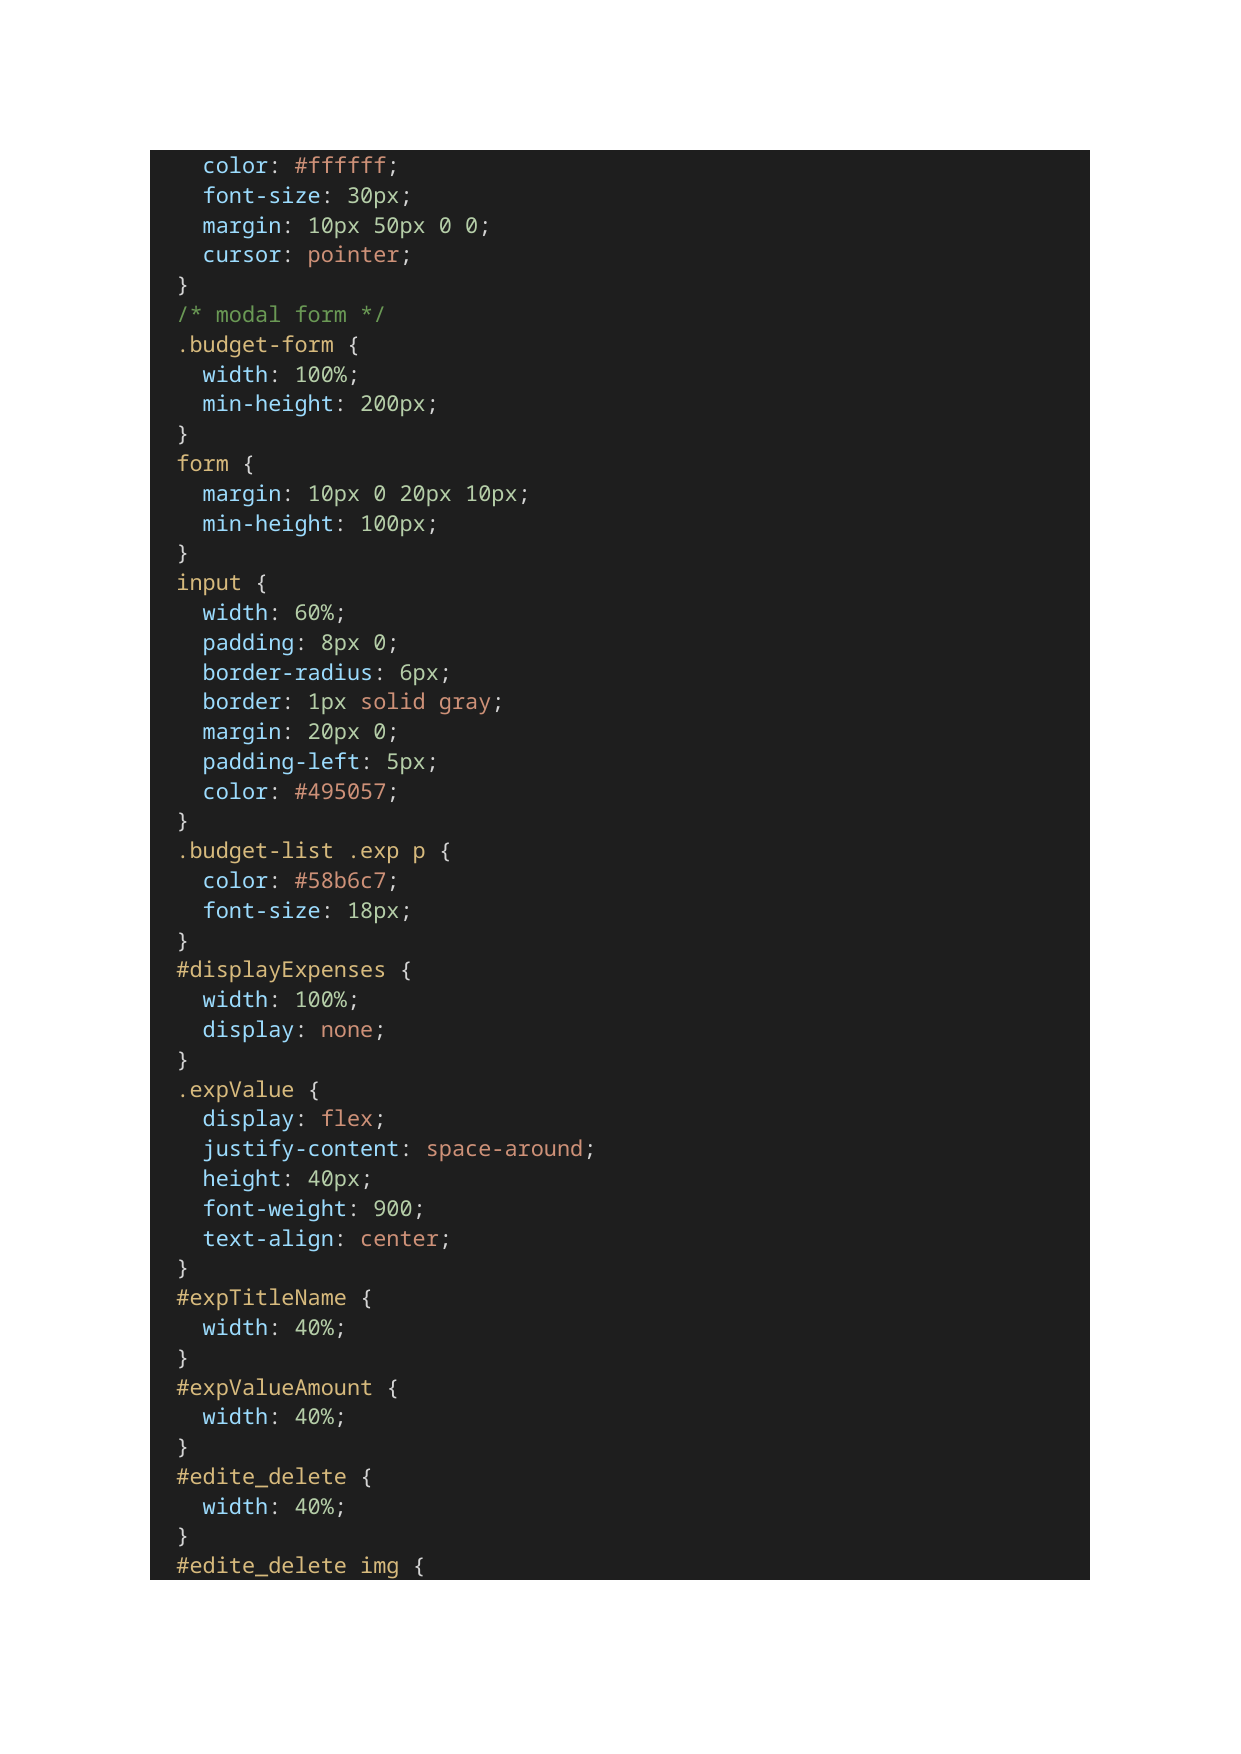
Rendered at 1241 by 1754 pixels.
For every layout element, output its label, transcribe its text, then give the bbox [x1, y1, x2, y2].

text width: 40%; [150, 1401, 1090, 1431]
text } [150, 418, 1090, 448]
text display: none; [150, 1014, 1090, 1044]
text margin: 10px 50px 0 0; [150, 209, 1090, 239]
text font-weight: 900; [150, 1193, 1090, 1222]
text margin: 20px 0; [150, 716, 1090, 746]
text } [150, 1431, 1090, 1461]
text font-size: 18px; [150, 895, 1090, 924]
text /* modal form */ [150, 299, 1090, 329]
text width: 40%; [150, 1312, 1090, 1342]
text #expTitleName { [150, 1282, 1090, 1312]
text padding-left: 5px; [150, 746, 1090, 776]
text } [150, 537, 1090, 567]
text } [150, 1044, 1090, 1073]
text } [150, 1252, 1090, 1282]
text padding: 8px 0; [150, 627, 1090, 656]
text #edite_delete img { [150, 1550, 1090, 1580]
text color: #58b6c7; [150, 865, 1090, 895]
text justify-content: space-around; [150, 1133, 1090, 1163]
text border: 1px solid gray; [150, 686, 1090, 716]
text min-height: 200px; [150, 388, 1090, 418]
text color: #495057; [150, 776, 1090, 805]
text margin: 10px 0 20px 10px; [150, 478, 1090, 507]
text } [150, 269, 1090, 299]
text } [150, 1520, 1090, 1550]
text #expValueAmount { [150, 1371, 1090, 1401]
text .budget-list .exp p { [150, 835, 1090, 865]
text cursor: pointer; [150, 239, 1090, 269]
text height: 40px; [150, 1163, 1090, 1193]
text font-size: 30px; [150, 180, 1090, 209]
text } [150, 1342, 1090, 1371]
text width: 40%; [150, 1491, 1090, 1520]
text width: 100%; [150, 984, 1090, 1014]
text form { [150, 448, 1090, 478]
text width: 60%; [150, 597, 1090, 627]
text width: 100%; [150, 358, 1090, 388]
text color: #ffffff; [150, 150, 1090, 180]
text input { [150, 567, 1090, 597]
text #edite_delete { [150, 1461, 1090, 1491]
text #displayExpenses { [150, 954, 1090, 984]
text } [150, 805, 1090, 835]
text border-radius: 6px; [150, 656, 1090, 686]
text min-height: 100px; [150, 507, 1090, 537]
text .budget-form { [150, 329, 1090, 358]
text display: flex; [150, 1103, 1090, 1133]
text text-align: center; [150, 1222, 1090, 1252]
text .expValue { [150, 1073, 1090, 1103]
text } [150, 924, 1090, 954]
